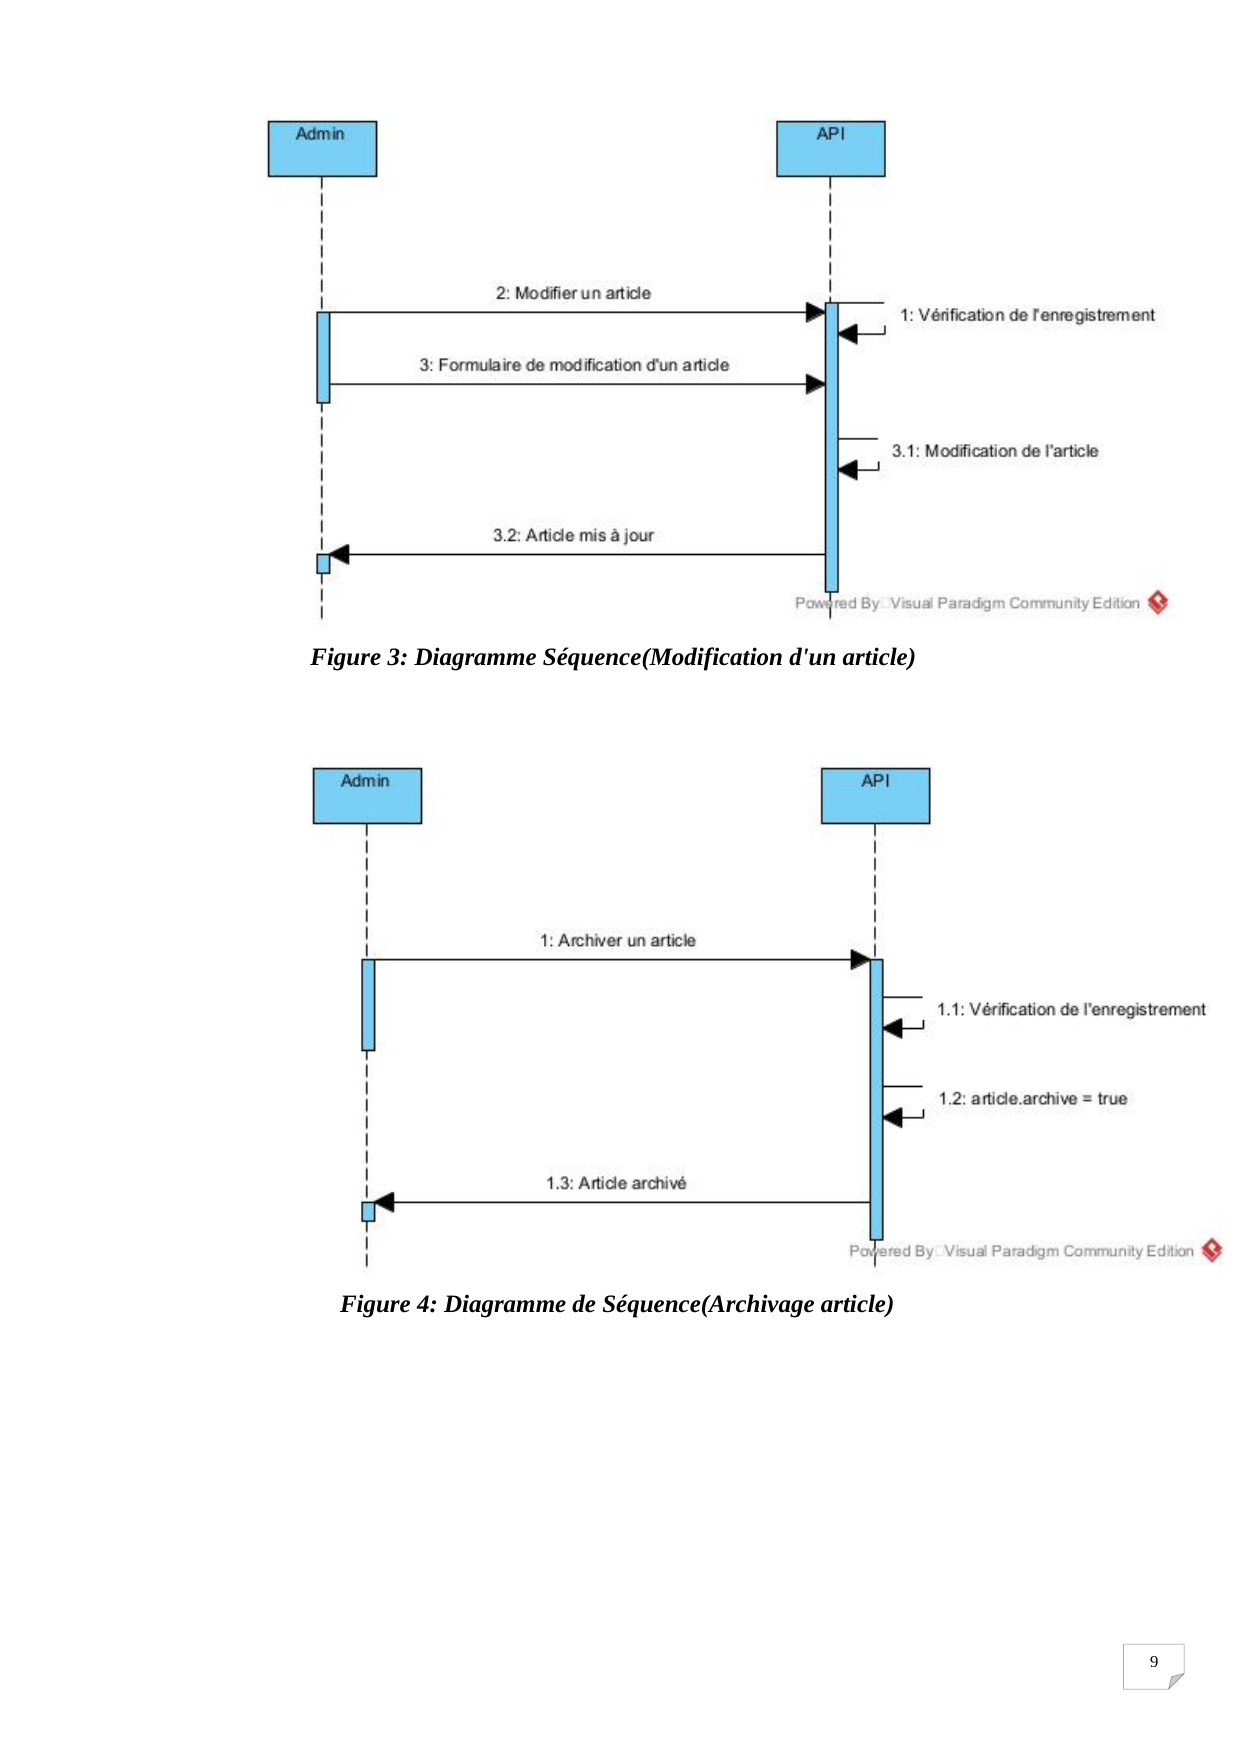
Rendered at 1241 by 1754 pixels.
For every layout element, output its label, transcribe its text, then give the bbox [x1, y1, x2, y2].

text Figure 4: Diagramme de Séquence(Archivage article) [266, 1289, 1122, 1317]
picture [310, 765, 1231, 1277]
picture [265, 118, 1177, 629]
text Figure 3: Diagramme Séquence(Modification d'un article) [236, 642, 1122, 670]
